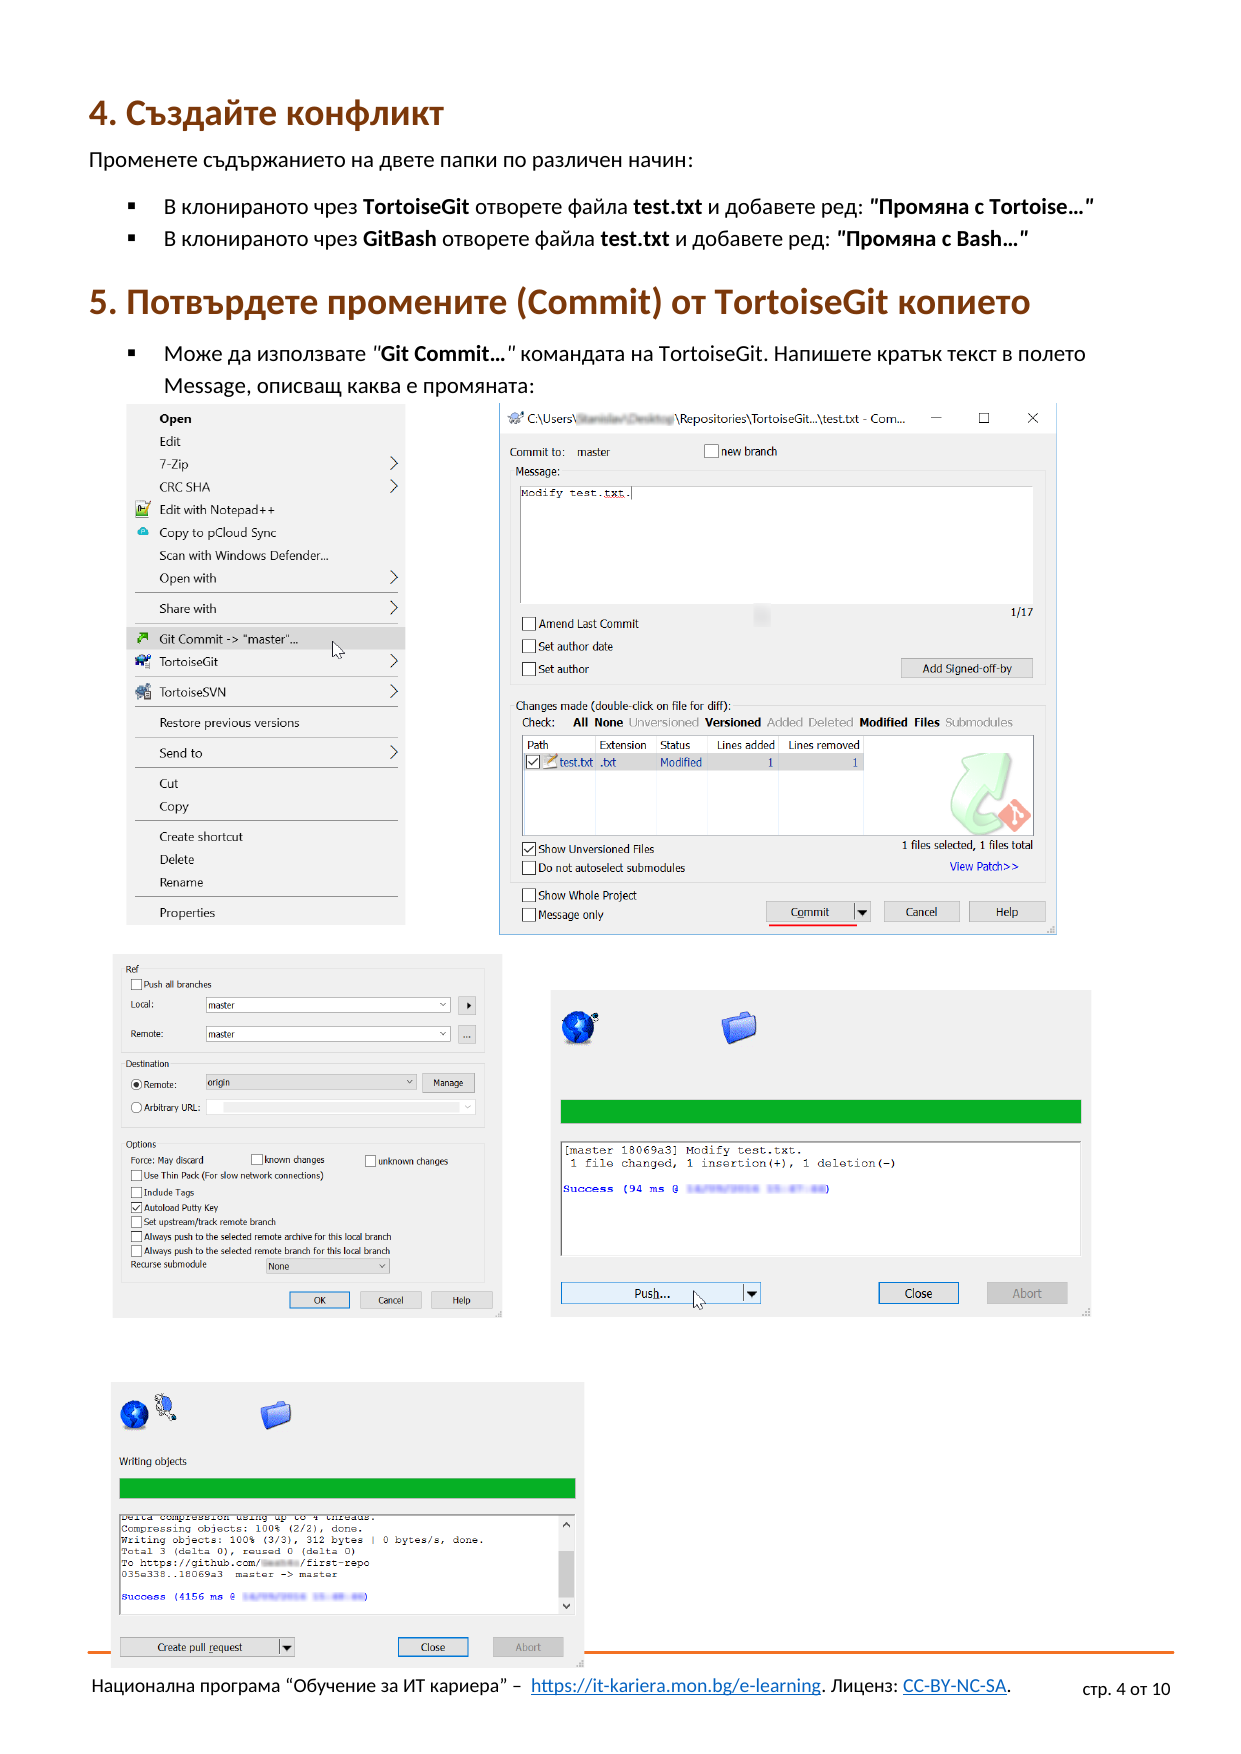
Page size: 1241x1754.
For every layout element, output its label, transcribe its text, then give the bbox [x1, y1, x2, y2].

subtitle Потвърдете промените (Commit) от TortoiseGit копието [89, 278, 1152, 323]
picture [112, 954, 503, 1318]
picture [126, 404, 406, 925]
list Може да използвате "Git Commit…" командата на TortoiseGit. Напишете кратък текст в полето Message, описващ каква е промяната: [126, 339, 1152, 399]
list В клонираното чрез GitBash отворете файла test.txt и добавете ред: "Промяна с Bash…" [126, 224, 1152, 253]
picture [110, 1382, 585, 1668]
text Променете съдържанието на двете папки по различен начин: [89, 146, 1152, 173]
list В клонираното чрез TortoiseGit отворете файла test.txt и добавете ред: "Промяна с Tortoise…" [126, 192, 1152, 220]
subtitle Създайте конфликт [89, 89, 1152, 134]
picture [550, 990, 1092, 1317]
picture [499, 403, 1057, 935]
